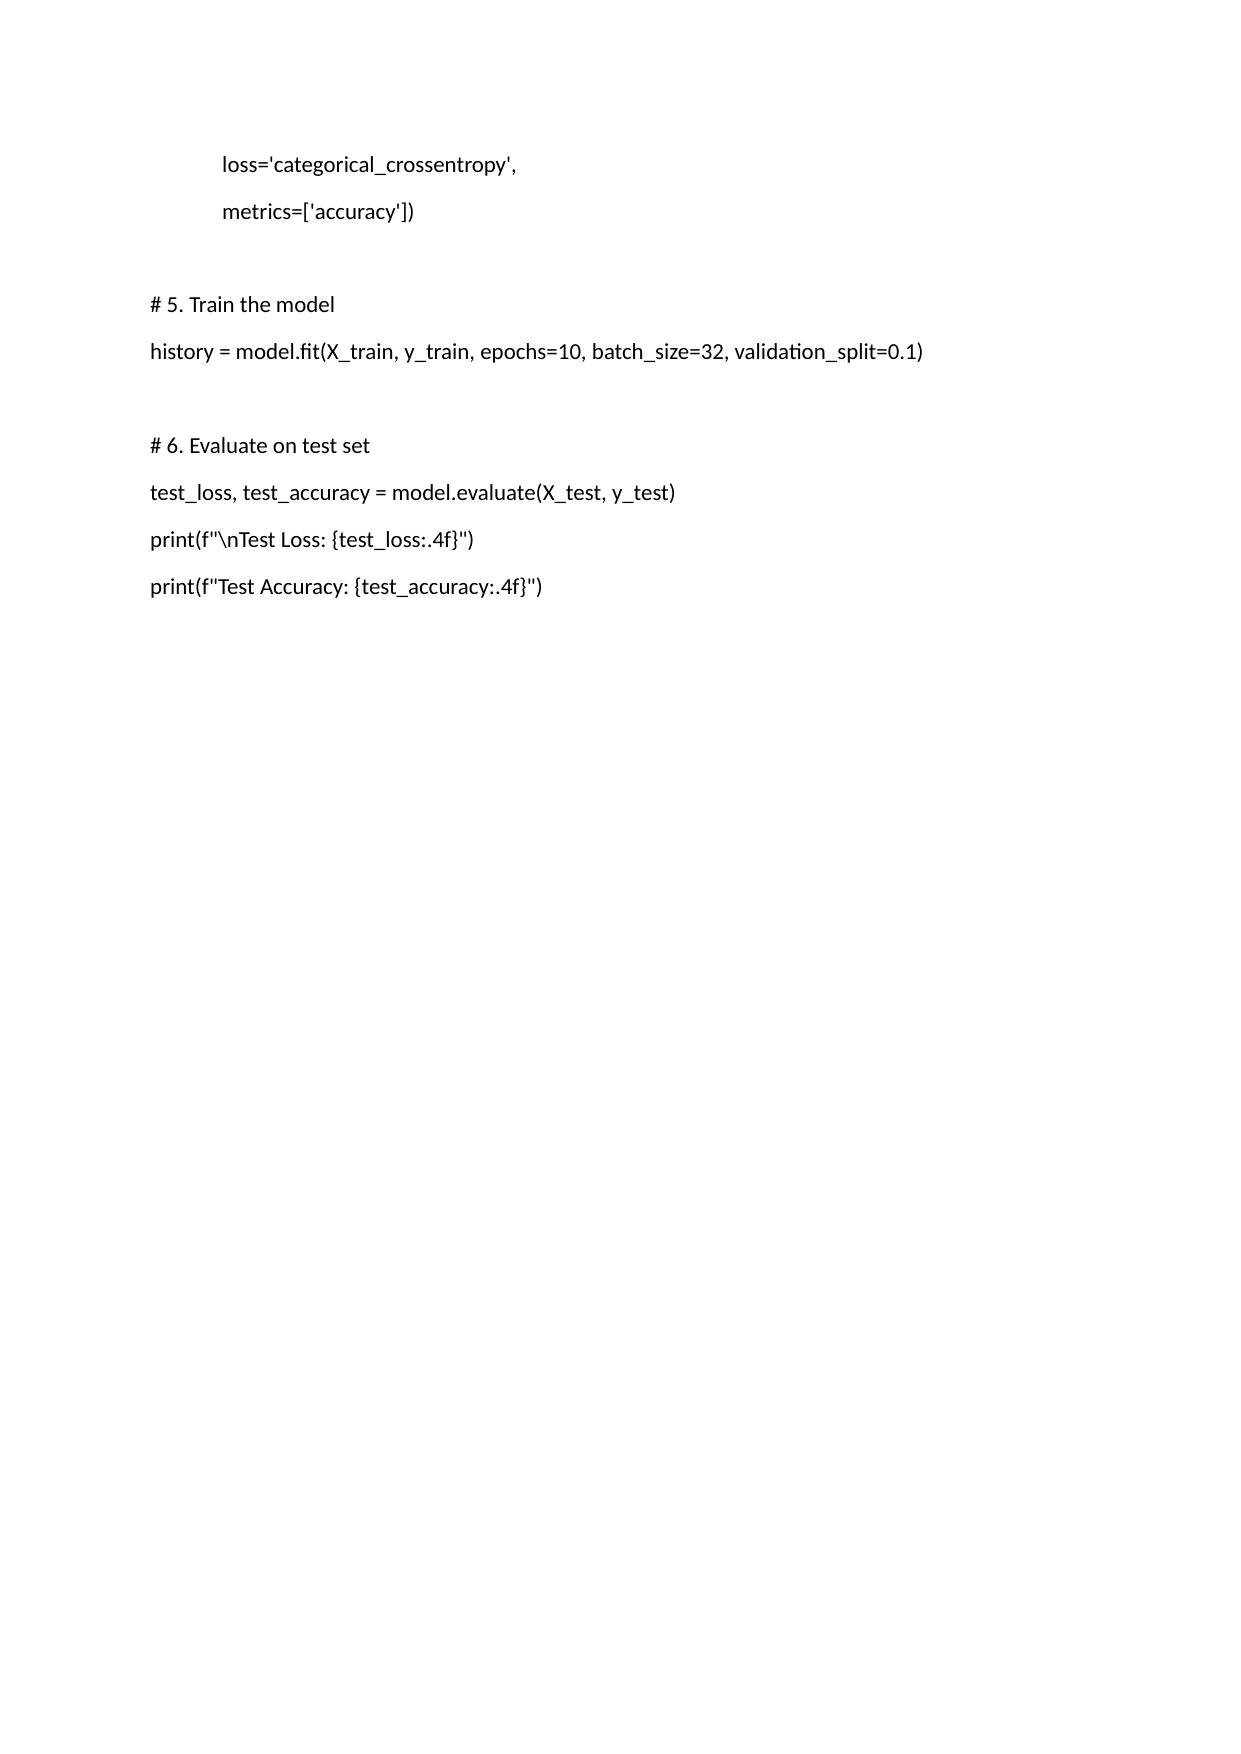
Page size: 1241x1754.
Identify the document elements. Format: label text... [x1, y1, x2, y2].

text print(f"Test Accuracy: {test_accuracy:.4f}") [150, 572, 1090, 600]
text print(f"\nTest Loss: {test_loss:.4f}") [150, 525, 1090, 553]
text loss='categorical_crossentropy', [150, 150, 1090, 178]
text # 5. Train the model [150, 291, 1090, 319]
text # 6. Evaluate on test set [150, 431, 1090, 459]
text metrics=['accuracy']) [150, 197, 1090, 225]
text history = model.fit(X_train, y_train, epochs=10, batch_size=32, validation_split=0.1) [150, 337, 1090, 366]
text test_loss, test_accuracy = model.evaluate(X_test, y_test) [150, 478, 1090, 506]
